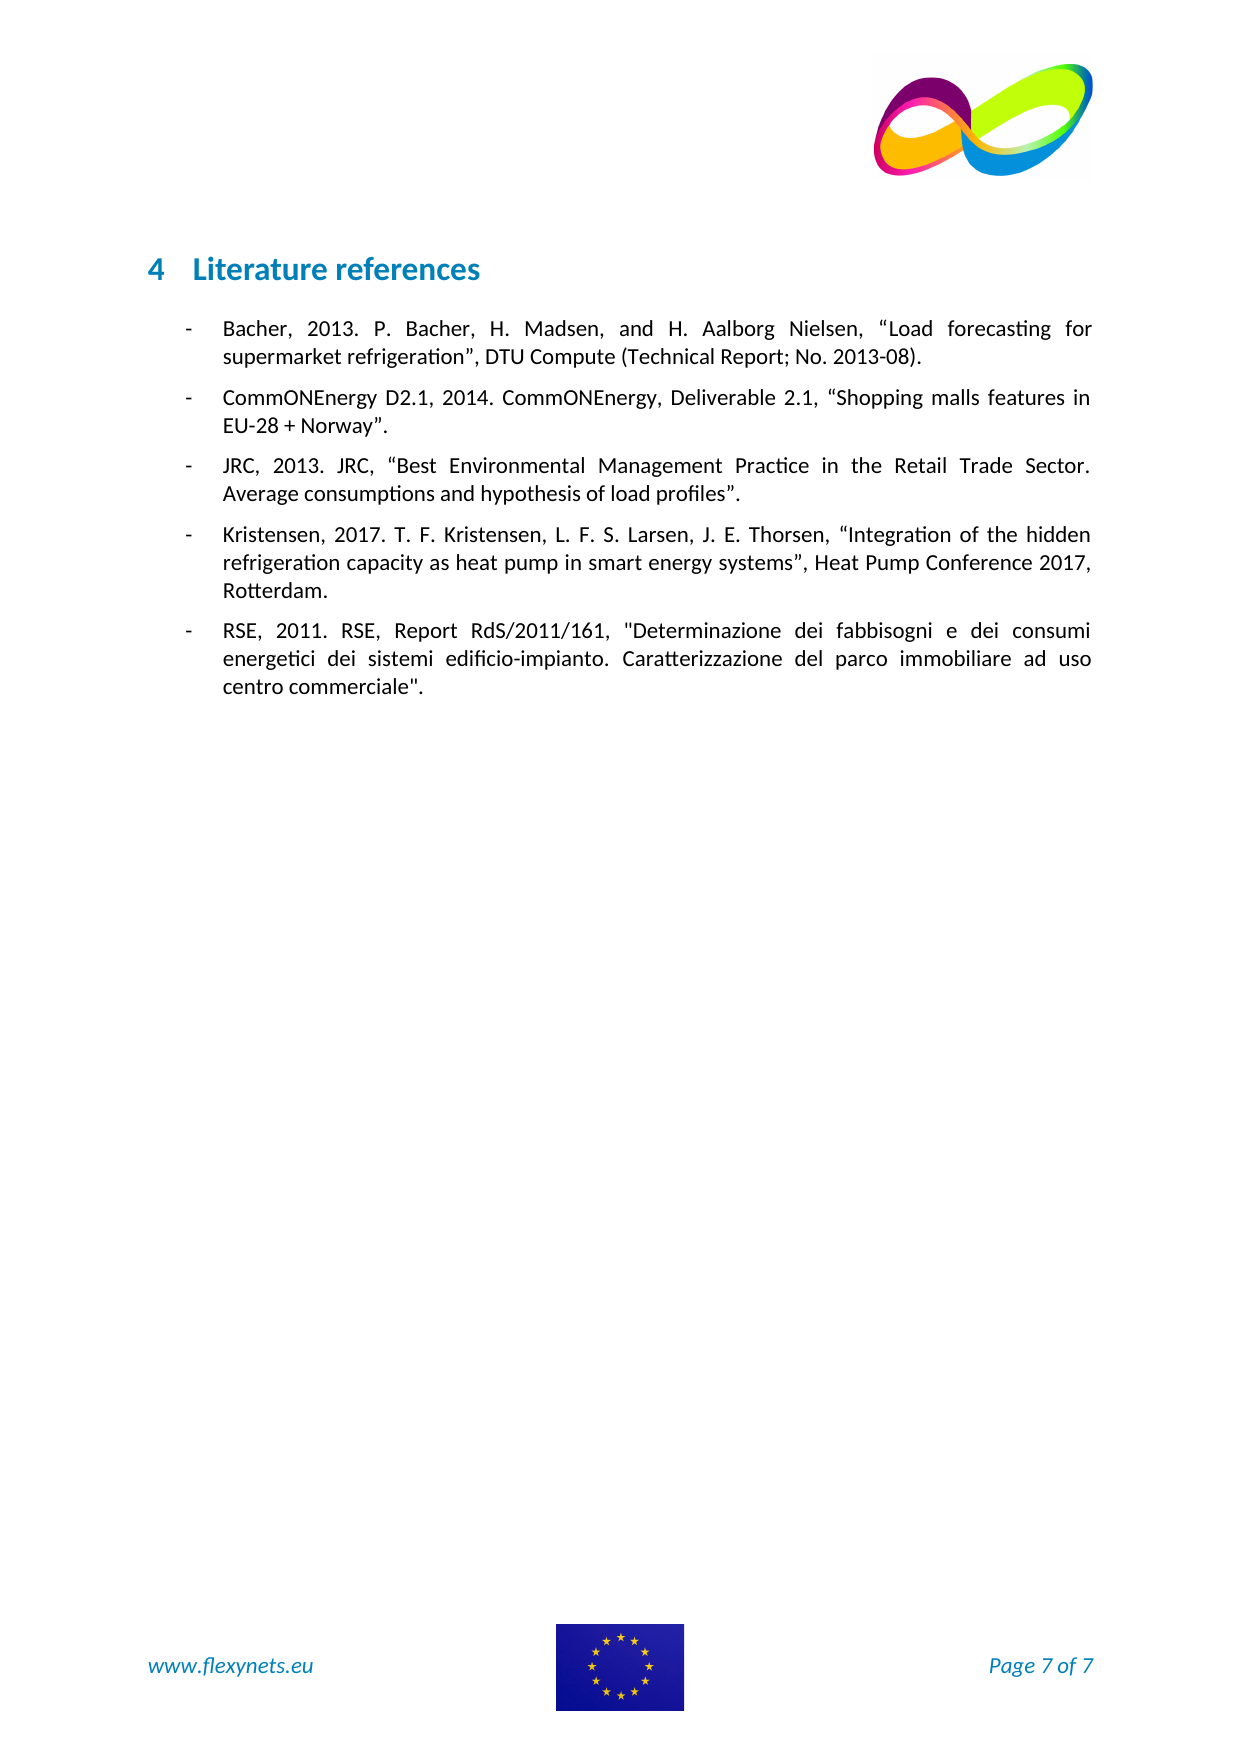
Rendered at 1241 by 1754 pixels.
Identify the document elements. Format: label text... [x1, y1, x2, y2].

picture [556, 1624, 685, 1711]
list Kristensen, 2017. T. F. Kristensen, L. F. S. Larsen, J. E. Thorsen, “Integration of the hidden refrigeration capacity as heat pump in smart energy systems”, Heat Pump Conference 2017, Rotterdam. [185, 520, 1092, 604]
list Bacher, 2013. P. Bacher, H. Madsen, and H. Aalborg Nielsen, “Load forecasting for supermarket refrigeration”, DTU Compute (Technical Report; No. 2013-08). [185, 314, 1092, 370]
list JRC, 2013. JRC, “Best Environmental Management Practice in the Retail Trade Sector. Average consumptions and hypothesis of load profiles”. [185, 451, 1092, 507]
picture [871, 54, 1093, 182]
list CommONEnergy D2.1, 2014. CommONEnergy, Deliverable 2.1, “Shopping malls features in EU-28 + Norway”. [185, 383, 1092, 439]
list RSE, 2011. RSE, Report RdS/2011/161, "Determinazione dei fabbisogni e dei consumi energetici dei sistemi edificio-impianto. Caratterizzazione del parco immobiliare ad uso centro commerciale". [185, 616, 1092, 700]
subtitle Literature references [148, 248, 1092, 289]
